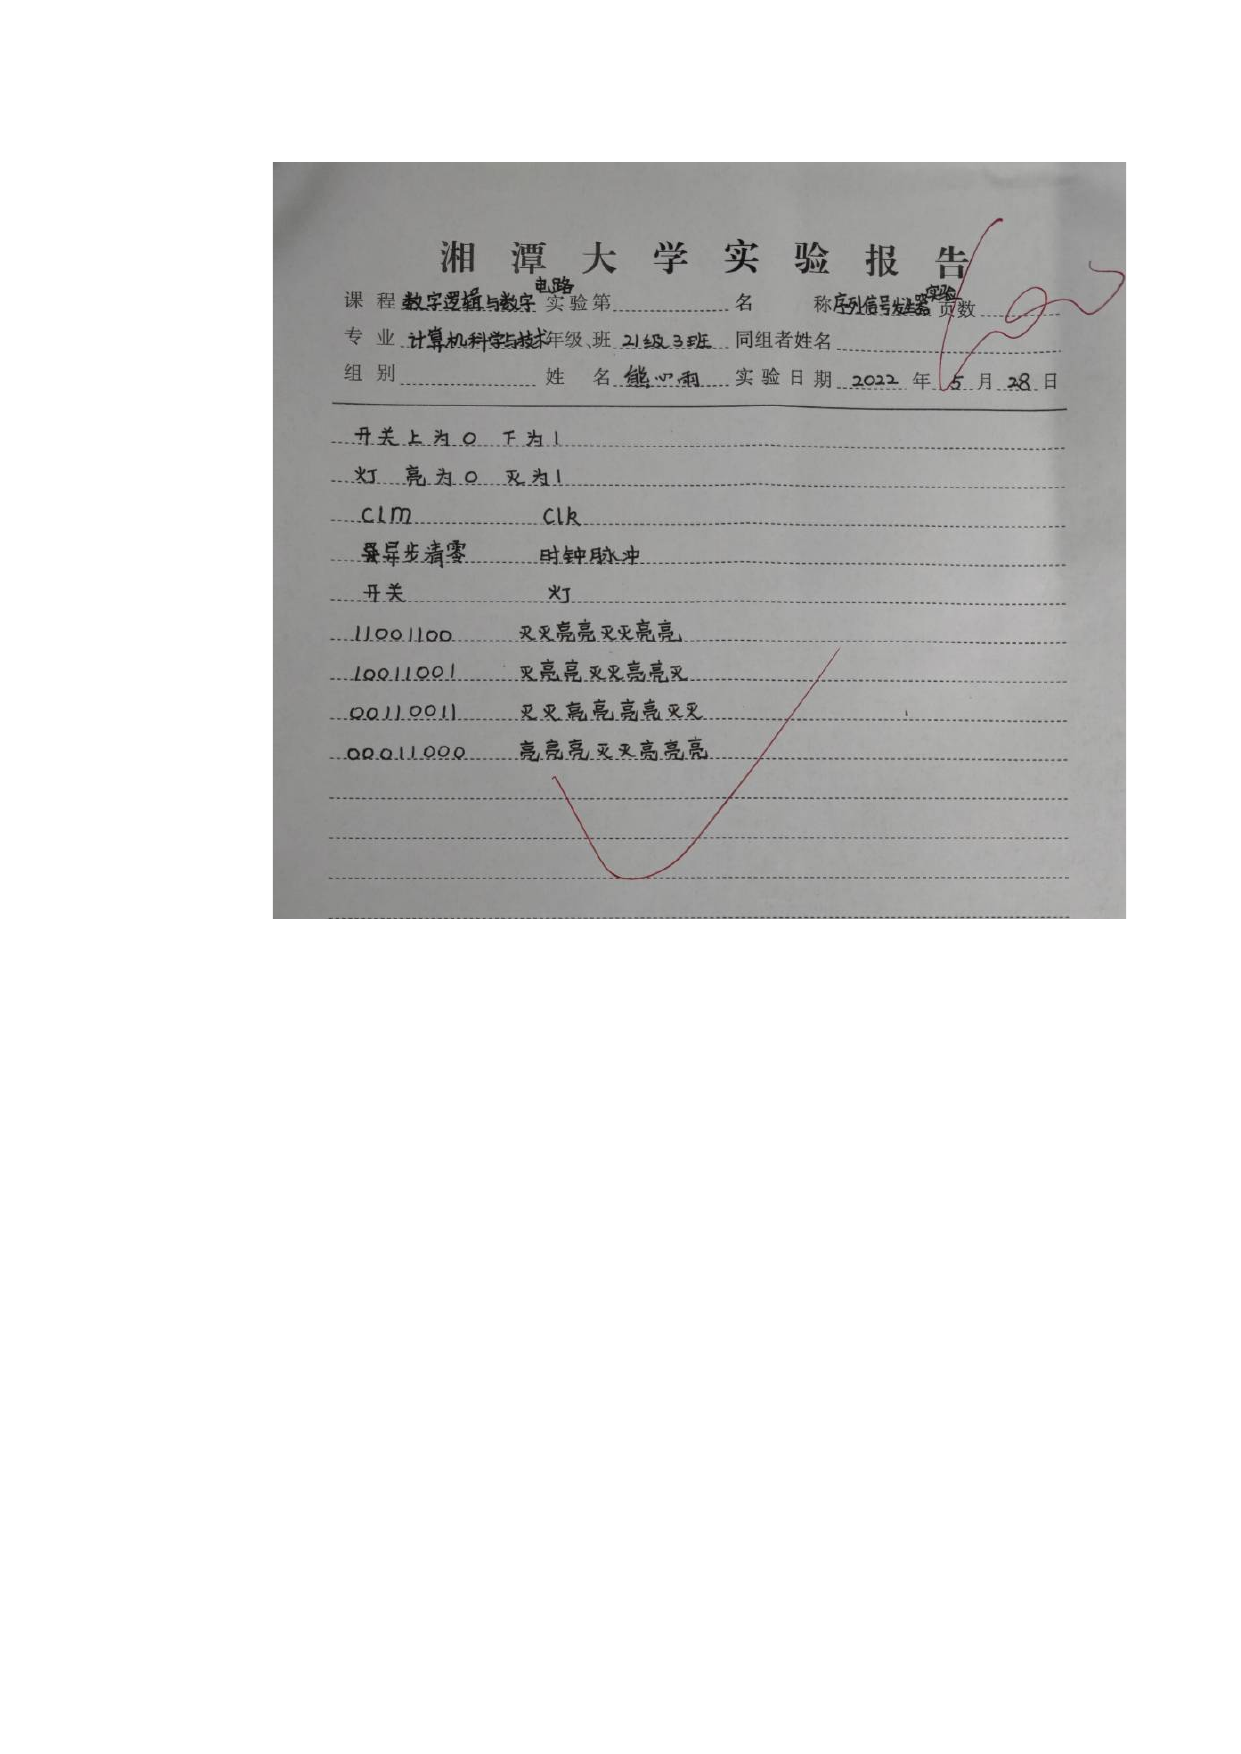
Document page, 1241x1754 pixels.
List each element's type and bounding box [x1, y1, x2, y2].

picture [272, 162, 1127, 919]
